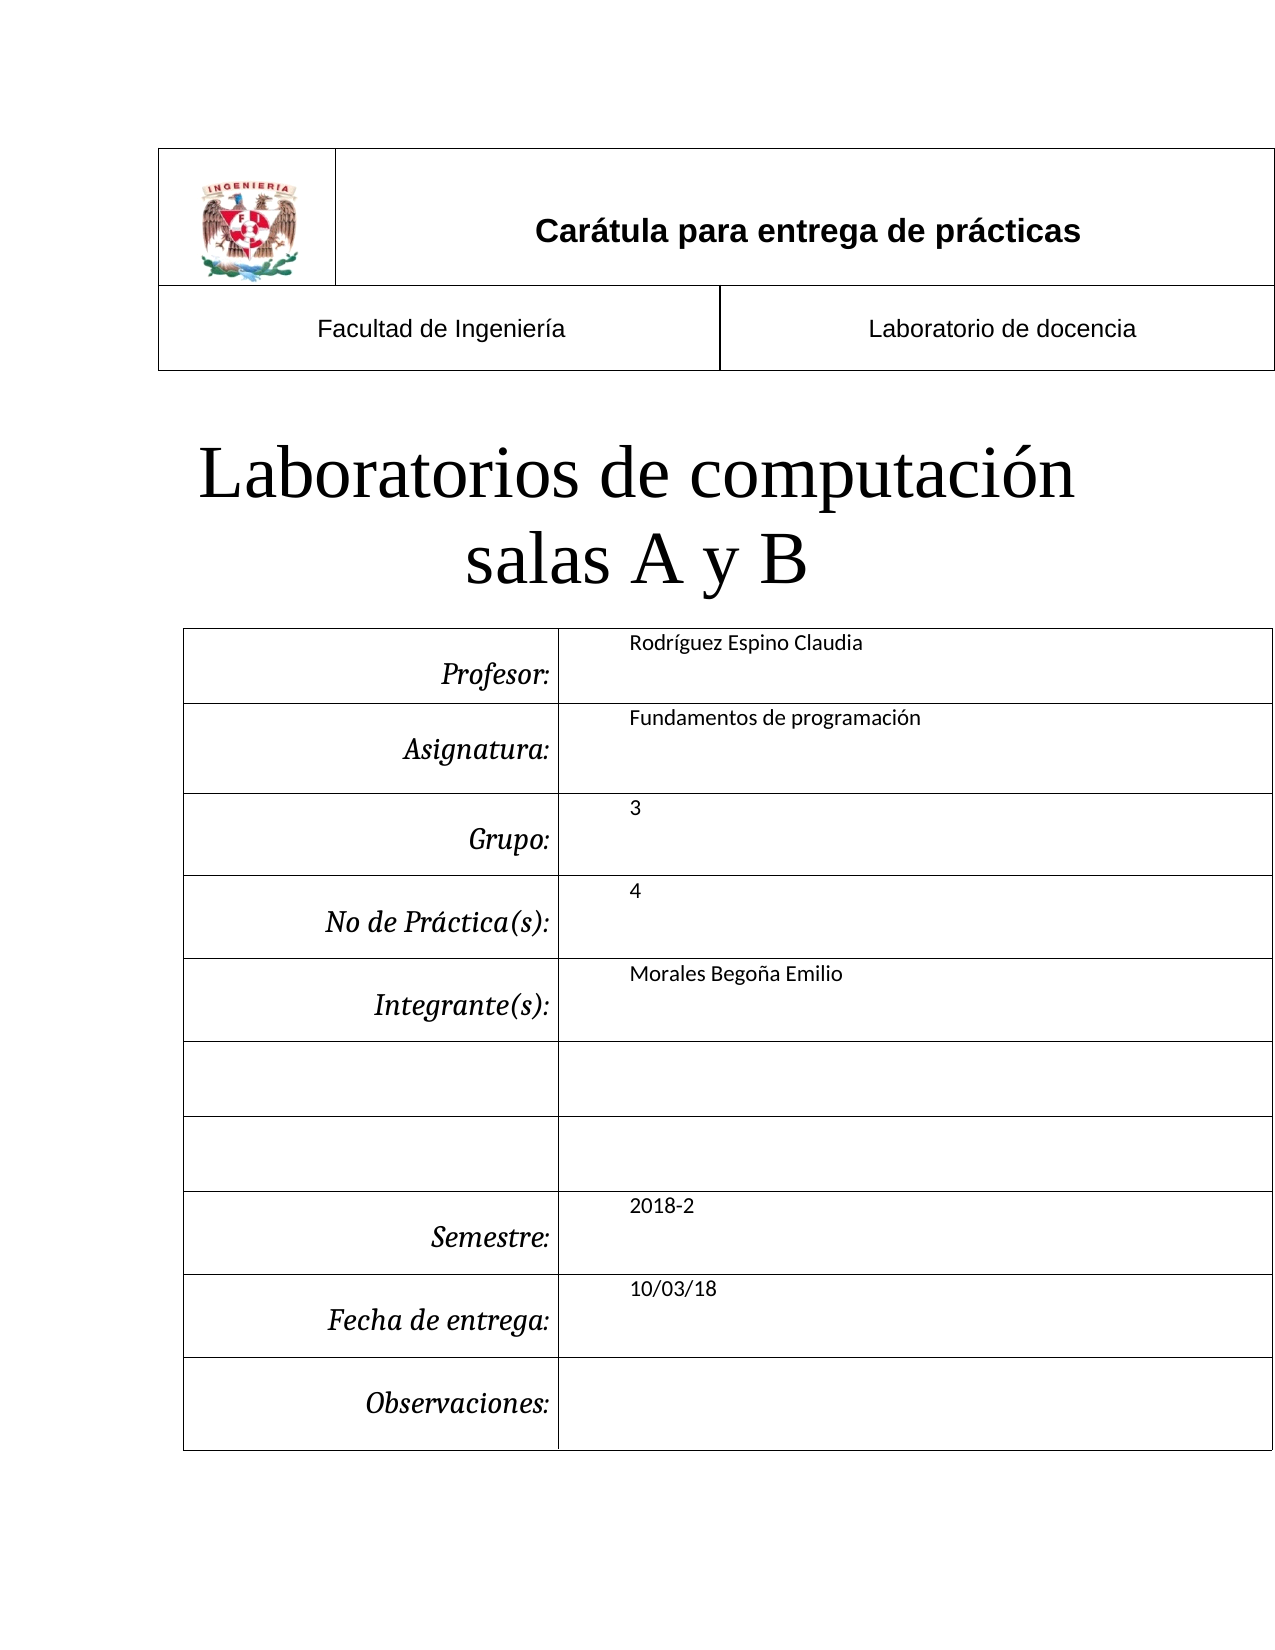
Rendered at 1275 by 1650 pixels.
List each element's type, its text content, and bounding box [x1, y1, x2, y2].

table_cell No de Práctica(s): [184, 876, 558, 958]
picture [197, 176, 301, 285]
table_cell Semestre: [184, 1192, 558, 1274]
table_cell Fecha de entrega: [184, 1275, 558, 1356]
table_cell 4 [559, 876, 1272, 958]
table_cell Grupo: [184, 794, 558, 875]
table_cell Laboratorio de docencia [721, 286, 1274, 370]
table_header Profesor: [184, 629, 558, 703]
table_header [159, 149, 335, 284]
table_cell Asignatura: [184, 704, 558, 793]
table_cell 3 [559, 794, 1272, 875]
table_cell [559, 1117, 1272, 1191]
table_cell [559, 1042, 1272, 1116]
table_cell 10/03/18 [559, 1275, 1272, 1356]
table_cell [184, 1117, 558, 1191]
table_cell Facultad de Ingeniería [159, 286, 719, 370]
text salas A y B [177, 514, 1098, 600]
table_cell Morales Begoña Emilio [559, 959, 1272, 1041]
table_cell Integrante(s): [184, 959, 558, 1041]
table_cell 2018-2 [559, 1192, 1272, 1274]
table_header Carátula para entrega de prácticas [336, 149, 1274, 284]
table_cell [559, 1358, 1272, 1449]
text Laboratorios de computación [177, 427, 1098, 514]
table_cell Fundamentos de programación [559, 704, 1272, 793]
table_cell Observaciones: [184, 1358, 558, 1449]
table_header Rodríguez Espino Claudia [559, 629, 1272, 703]
table_cell [184, 1042, 558, 1116]
